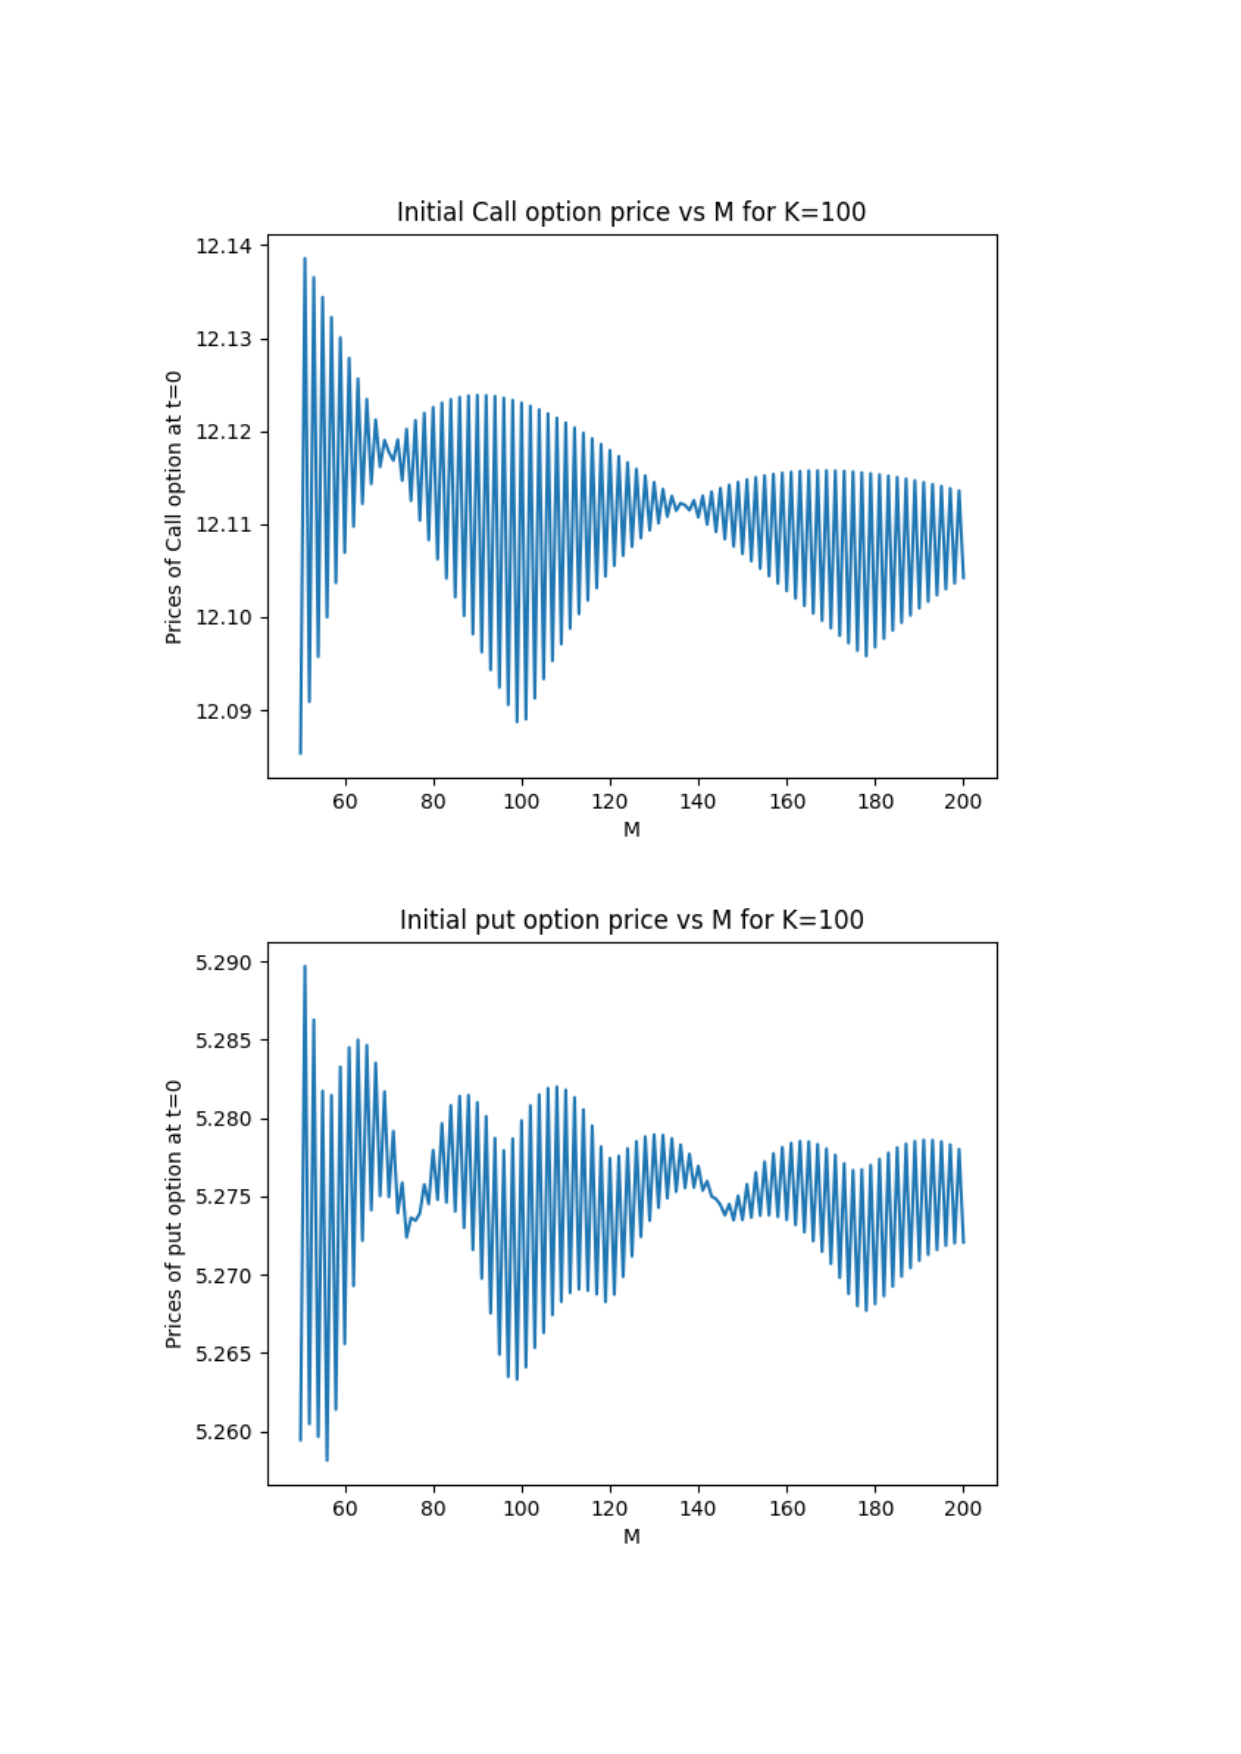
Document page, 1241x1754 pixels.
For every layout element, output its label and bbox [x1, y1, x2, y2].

picture [150, 857, 1091, 1563]
picture [150, 150, 1091, 856]
